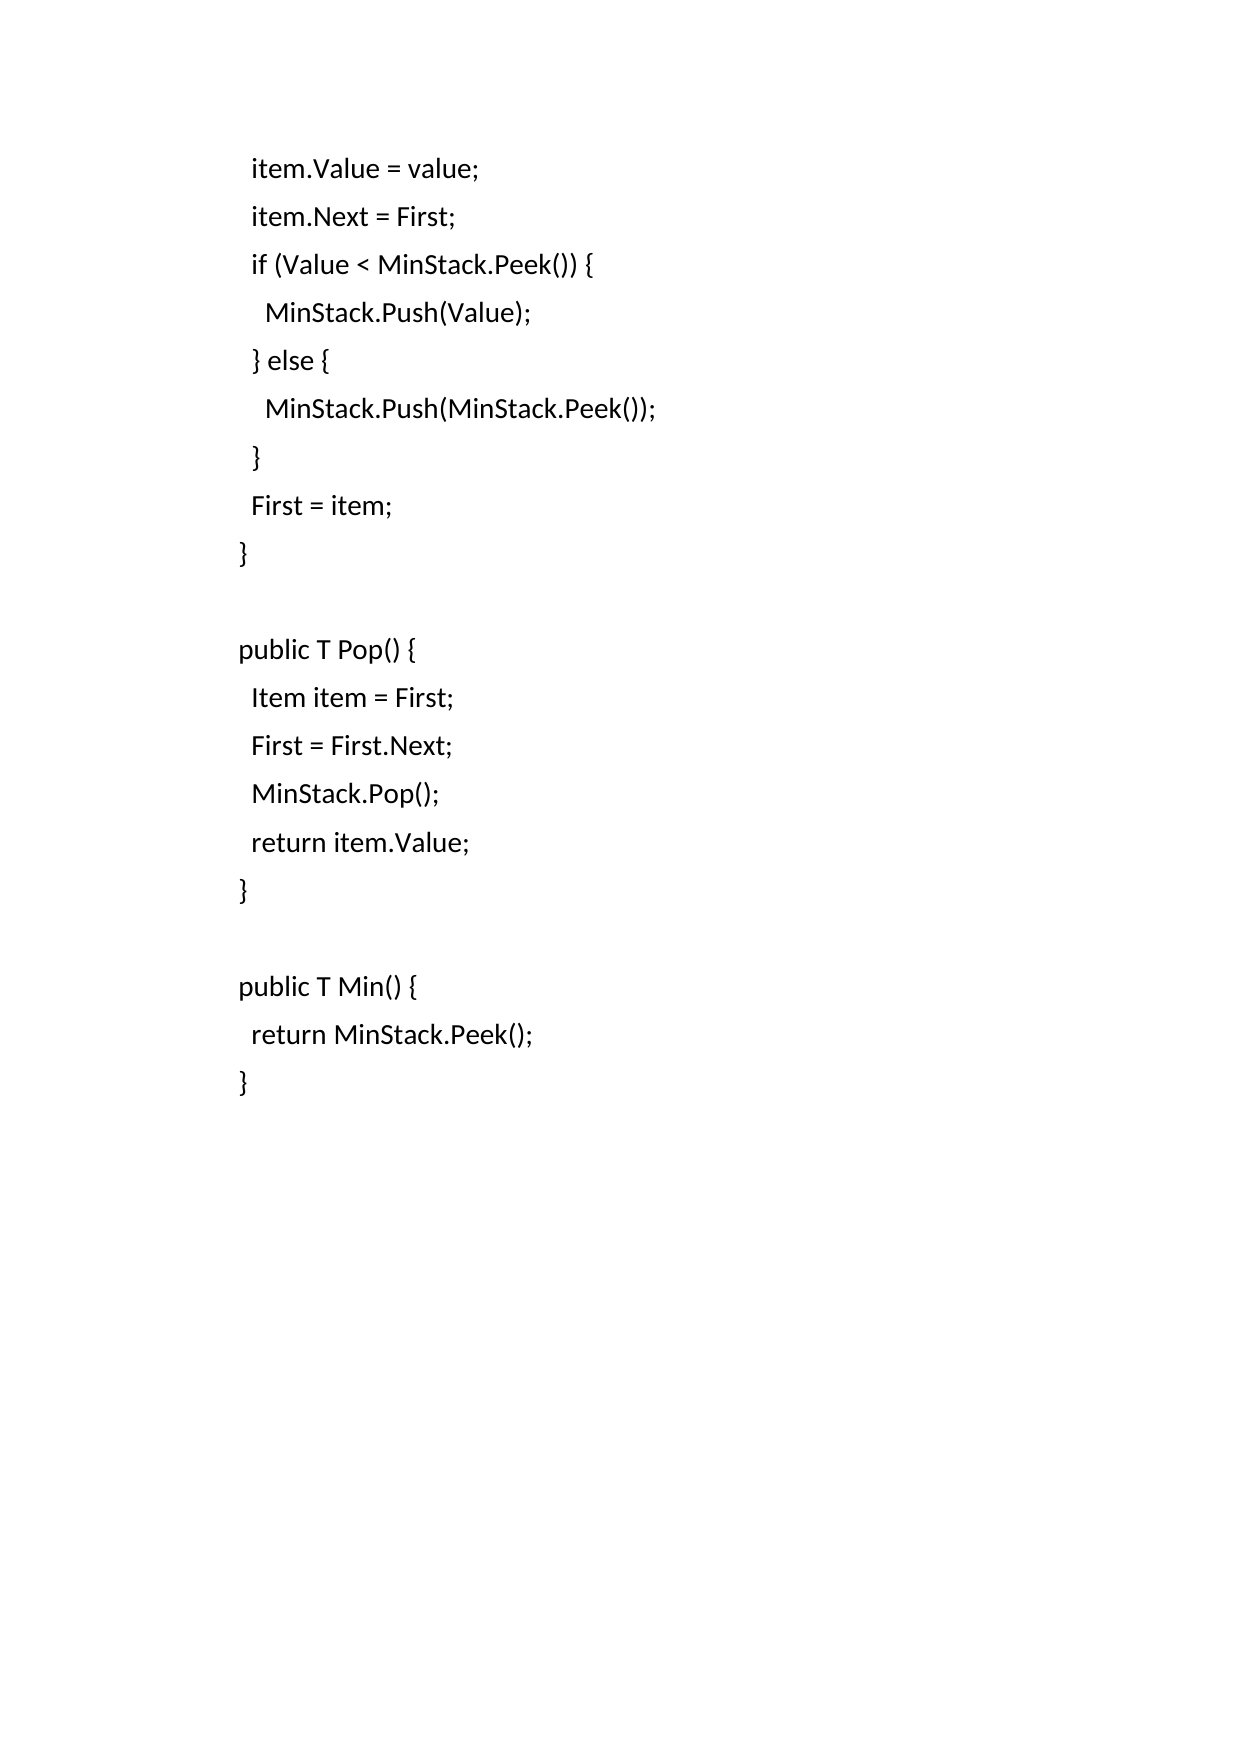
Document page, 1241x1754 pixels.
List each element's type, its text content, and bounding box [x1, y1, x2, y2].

text } else { [225, 342, 1090, 378]
text public T Pop() { [225, 631, 1090, 667]
text } [225, 439, 1090, 474]
text return MinStack.Peek(); [225, 1016, 1090, 1052]
text if (Value < MinStack.Peek()) { [225, 246, 1090, 282]
text item.Next = First; [225, 198, 1090, 234]
text MinStack.Push(MinStack.Peek()); [225, 391, 1090, 426]
text item.Value = value; [225, 150, 1090, 186]
text public T Min() { [225, 968, 1090, 1004]
text First = First.Next; [225, 727, 1090, 763]
text MinStack.Push(Value); [225, 294, 1090, 330]
text } [225, 1064, 1090, 1100]
text } [225, 535, 1090, 571]
text First = item; [225, 487, 1090, 522]
text Item item = First; [225, 679, 1090, 715]
text return item.Value; [225, 824, 1090, 859]
text } [225, 872, 1090, 907]
text MinStack.Pop(); [225, 776, 1090, 811]
